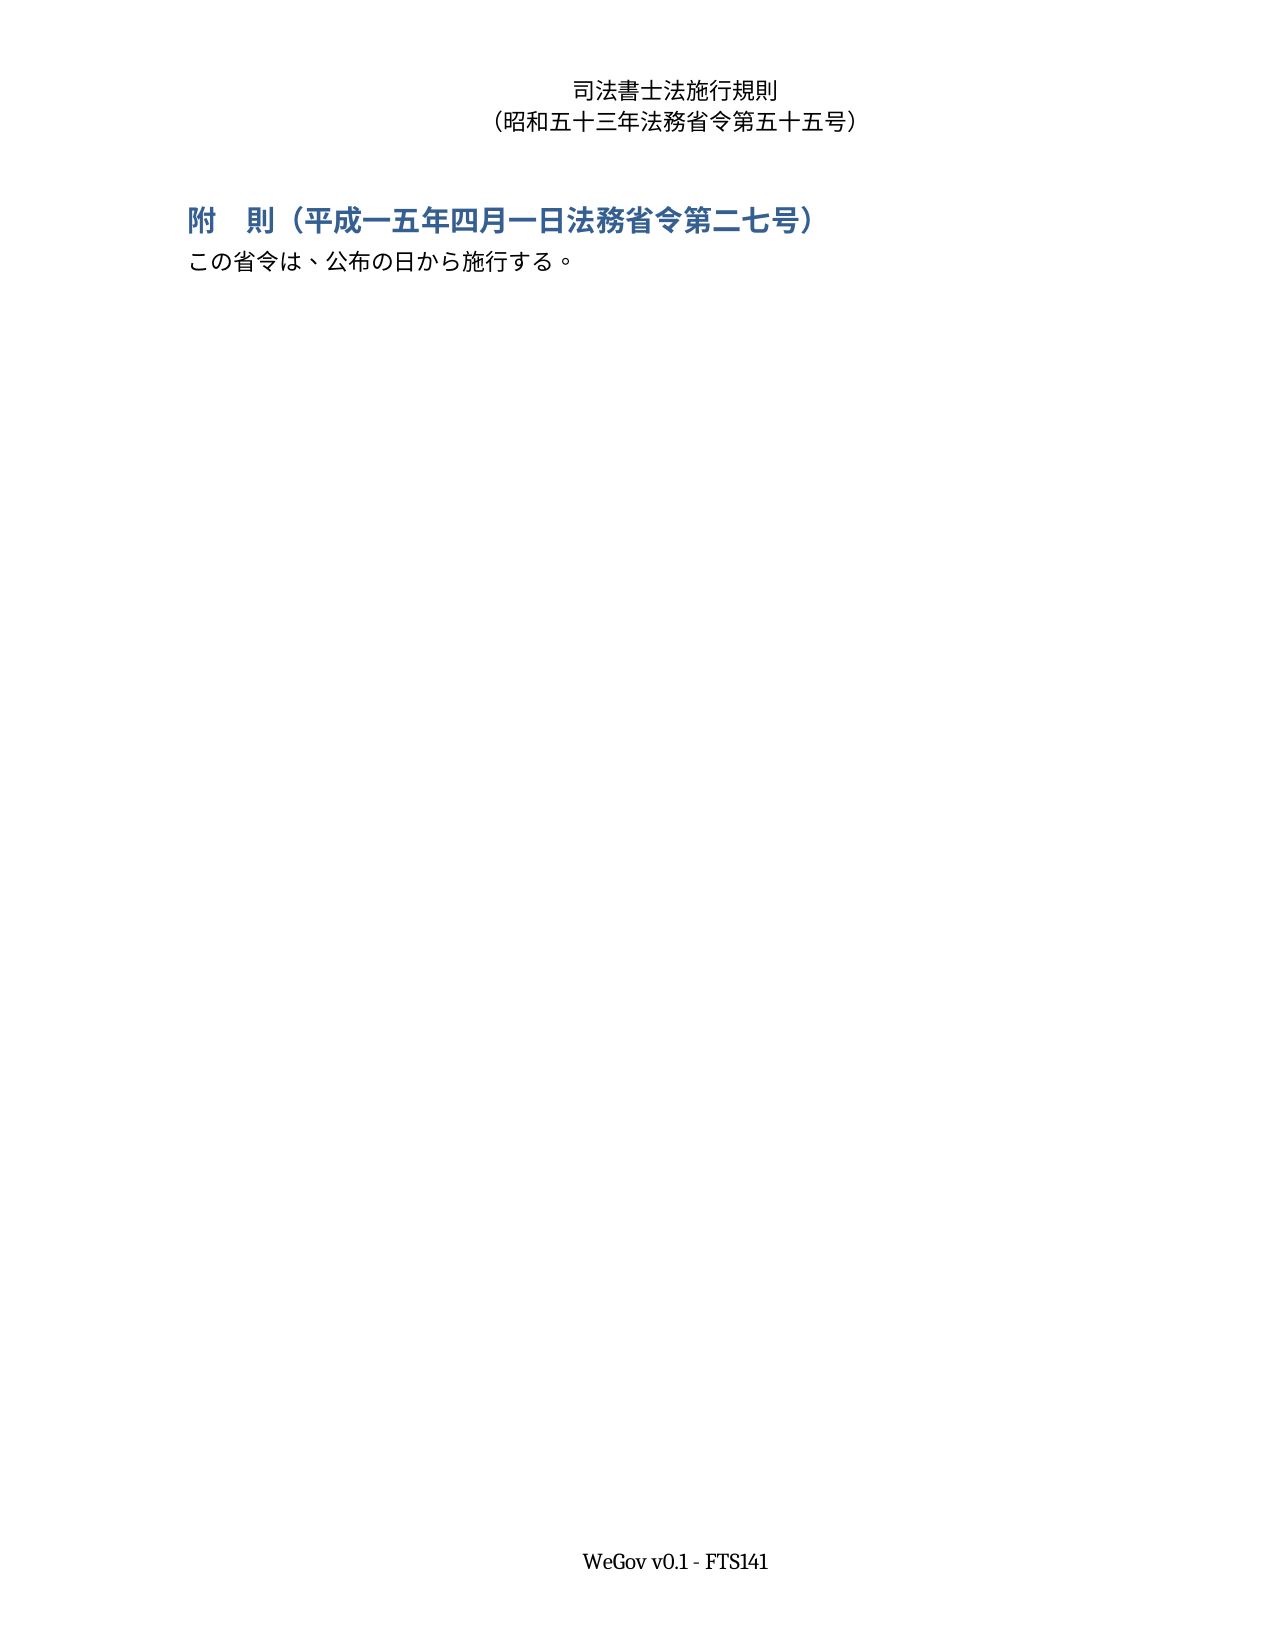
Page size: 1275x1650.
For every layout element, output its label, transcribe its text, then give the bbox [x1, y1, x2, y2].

subtitle 附 則（平成一五年四月一日法務省令第二七号） [187, 200, 1087, 240]
text この省令は、公布の日から施行する。 [187, 246, 1087, 277]
